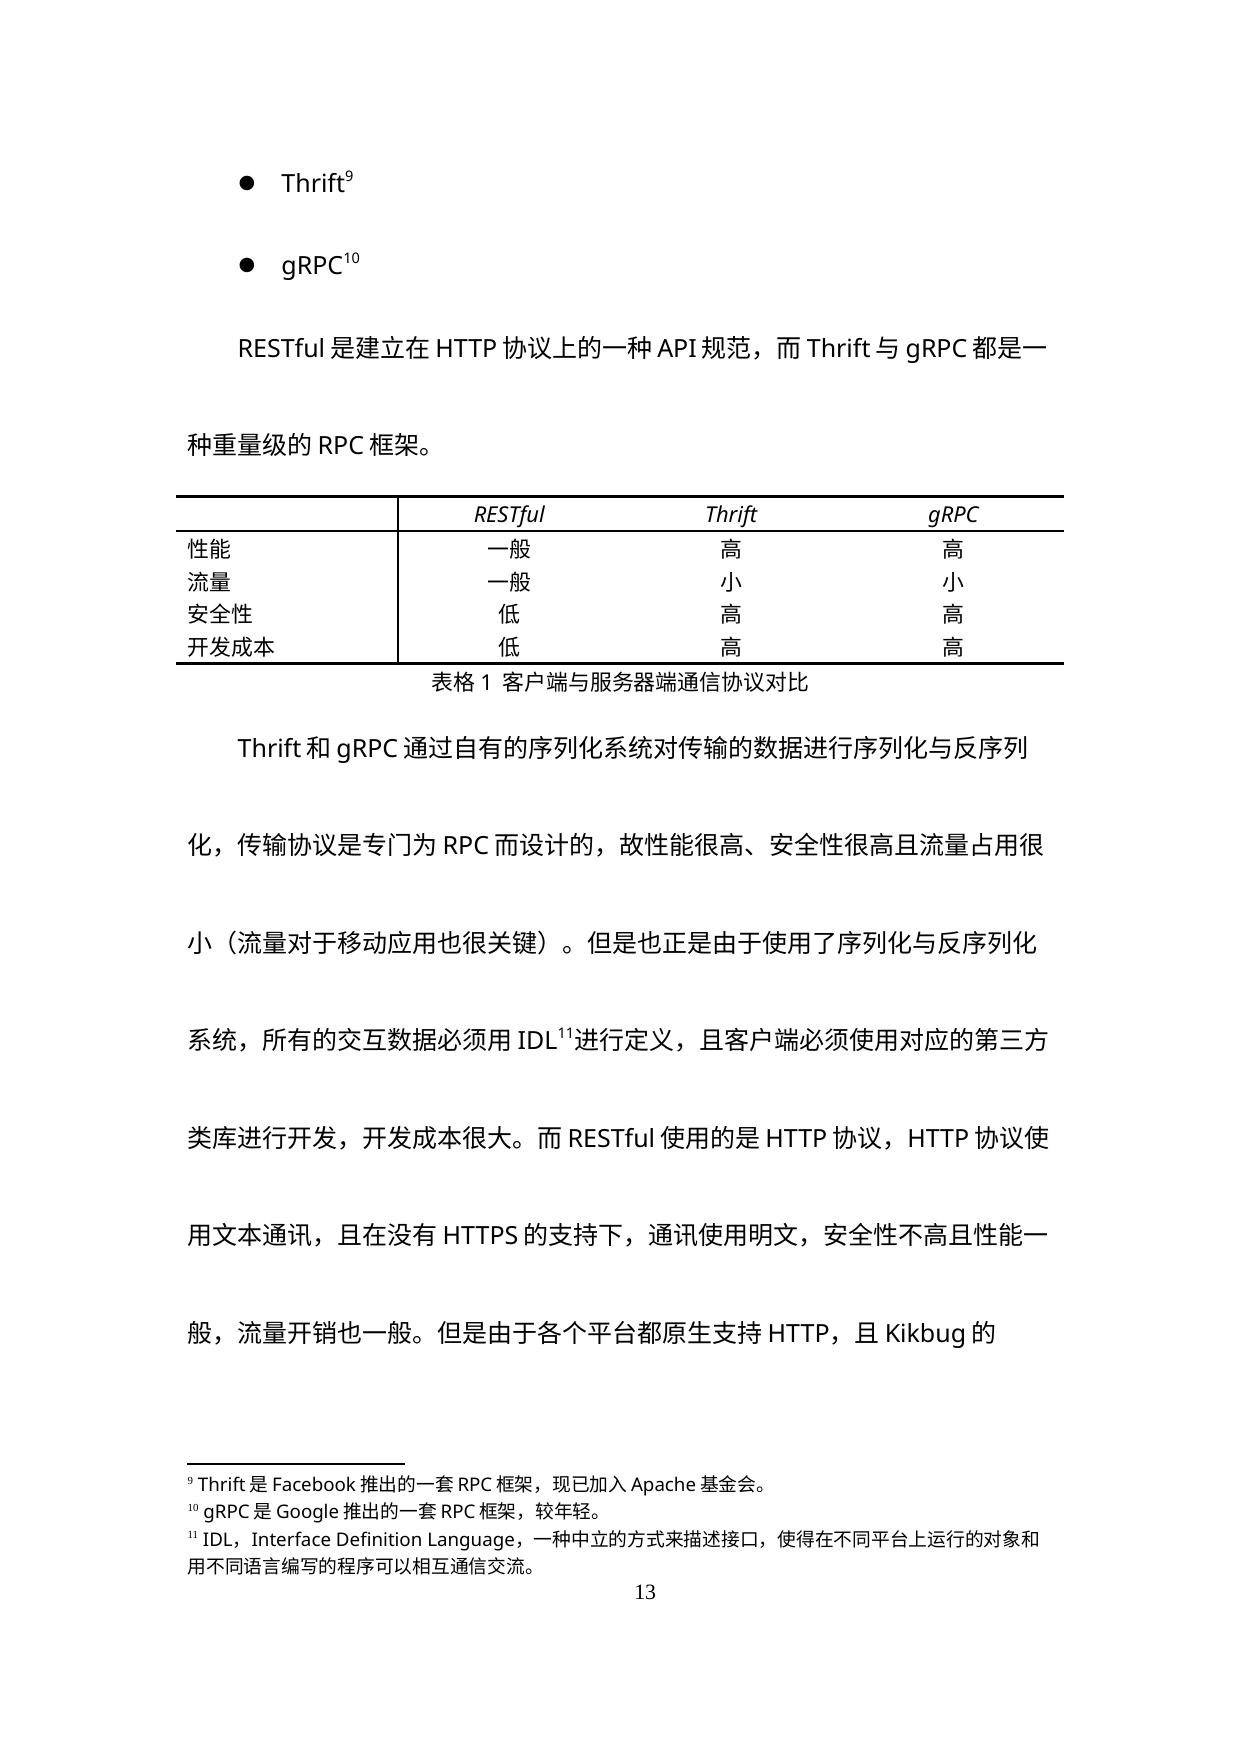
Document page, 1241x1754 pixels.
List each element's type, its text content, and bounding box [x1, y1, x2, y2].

table_cell 性能 [176, 532, 397, 564]
table_cell 一般 [399, 532, 620, 564]
text RESTful是建立在HTTP协议上的一种API规范，而Thrift与gRPC都是一种重量级的RPC框架。 [187, 314, 1053, 476]
table_header [176, 498, 397, 530]
table_cell 高 [842, 532, 1064, 564]
text 表格 1 客户端与服务器端通信协议对比 [187, 665, 1053, 697]
table_cell 高 [842, 597, 1064, 629]
table_header RESTful [399, 498, 620, 530]
table_cell 低 [399, 629, 620, 662]
table_cell 高 [620, 532, 842, 564]
table_cell 低 [399, 597, 620, 629]
table_header gRPC [842, 498, 1064, 530]
table_cell 高 [842, 629, 1064, 662]
table_cell 高 [620, 597, 842, 629]
table_cell 安全性 [176, 597, 397, 629]
table_cell 开发成本 [176, 629, 397, 662]
table_cell 高 [620, 629, 842, 662]
table_cell 流量 [176, 564, 397, 597]
table_cell 小 [620, 564, 842, 597]
table_cell 小 [842, 564, 1064, 597]
table_header Thrift [620, 498, 842, 530]
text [187, 714, 1053, 1364]
list Thrift [237, 150, 1053, 215]
list gRPC [237, 232, 1053, 297]
table_cell 一般 [399, 564, 620, 597]
